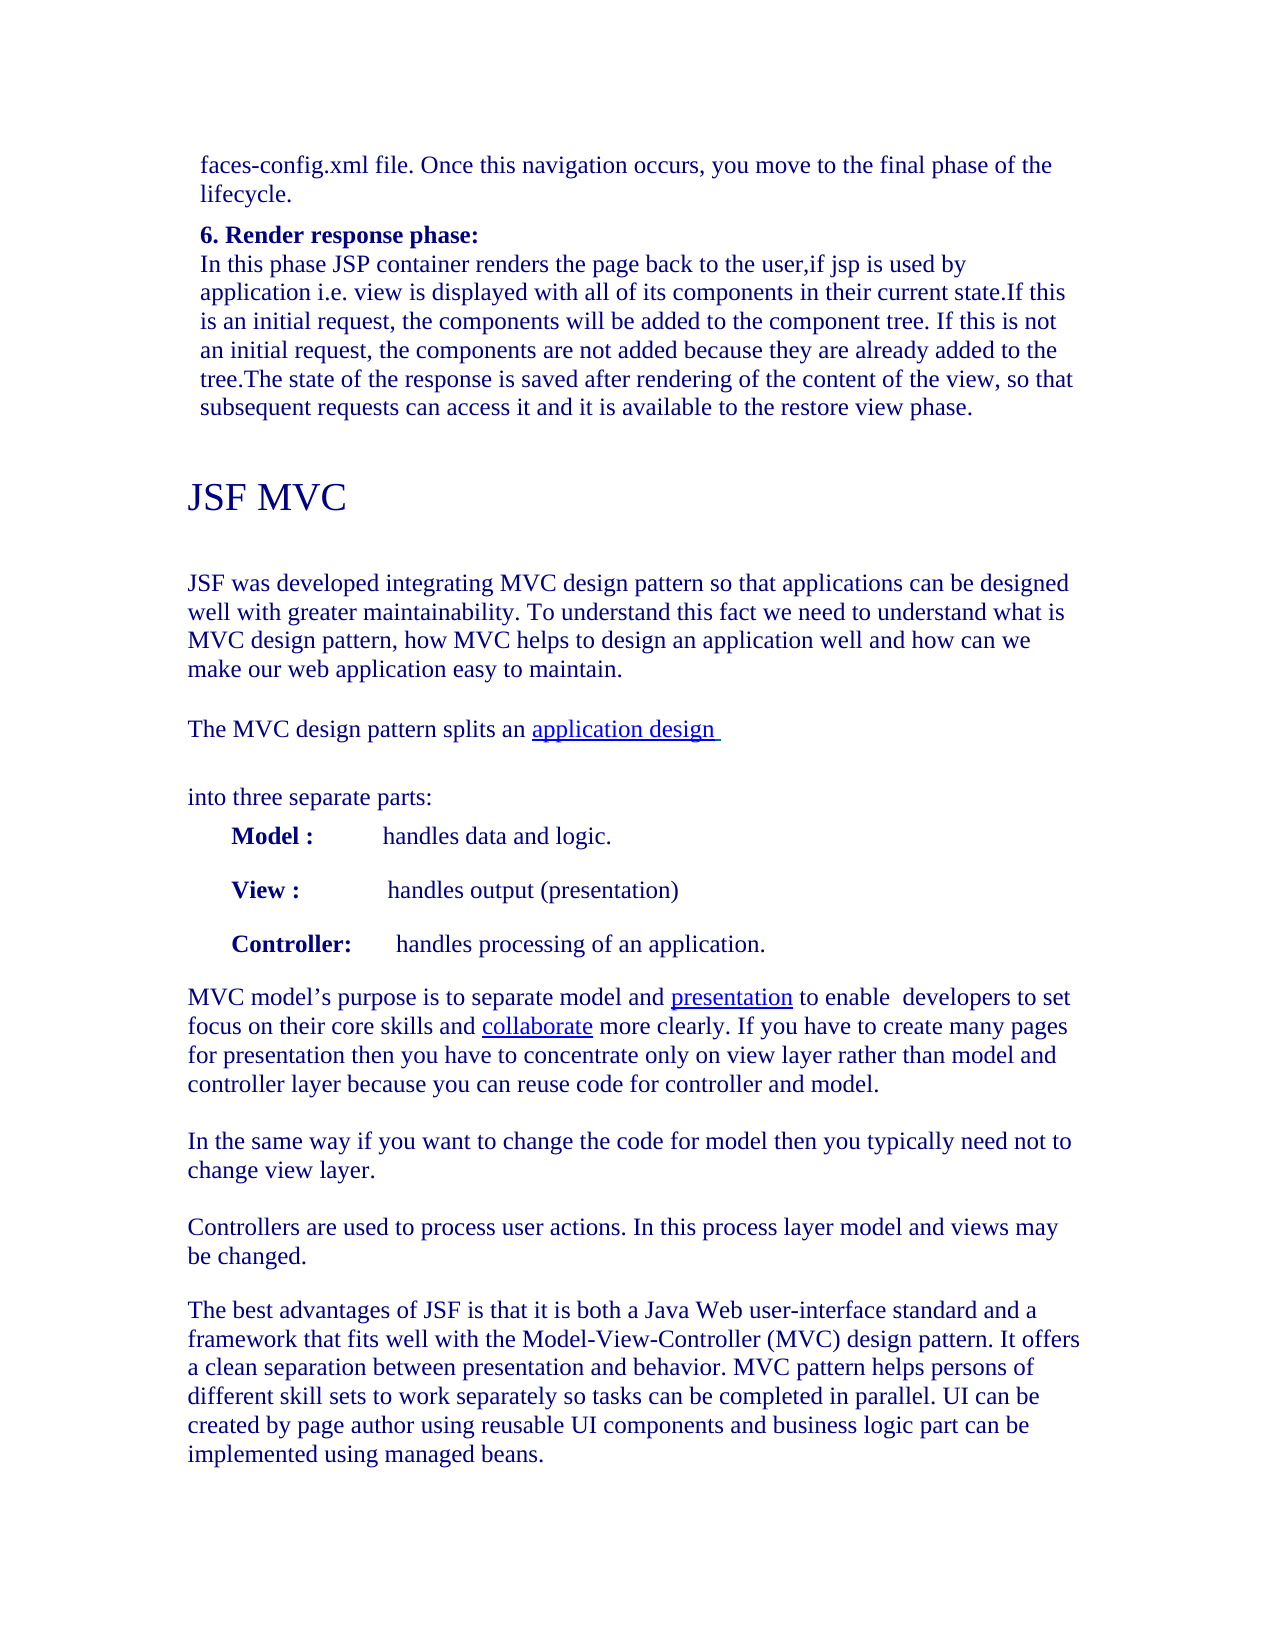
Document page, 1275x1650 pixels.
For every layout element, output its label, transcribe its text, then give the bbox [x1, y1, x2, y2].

text 6. Render response phase: In this phase JSP container renders the page back to the user,if jsp is used by application i.e. view is displayed with all of its components in their current state.If this is an initial request, the components will be added to the component tree. If this is not an initial request, the components are not added because they are already added to the tree.The state of the response is saved after rendering of the content of the view, so that subsequent requests can access it and it is available to the restore view phase. [200, 220, 1075, 421]
text MVC model’s purpose is to separate model and presentation to enable developers to set focus on their core skills and collaborate more clearly. If you have to create many pages for presentation then you have to concentrate only on view layer rather than model and controller layer because you can reuse code for controller and model. In the same way if you want to change the code for model then you typically need not to change view layer. Controllers are used to process user actions. In this process layer model and views may be changed. [187, 982, 1087, 1270]
text Model : handles data and logic. [225, 821, 1087, 850]
text View : handles output (presentation) [225, 875, 1087, 904]
text into three separate parts: [187, 782, 1087, 811]
text JSF MVC [187, 473, 1087, 518]
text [200, 150, 1075, 207]
text The best advantages of JSF is that it is both a Java Web user-interface standard and a framework that fits well with the Model-View-Controller (MVC) design pattern. It offers a clean separation between presentation and behavior. MVC pattern helps persons of different skill sets to work separately so tasks can be completed in parallel. UI can be created by page author using reusable UI components and business logic part can be implemented using managed beans. [187, 1295, 1087, 1467]
text Controller: handles processing of an application. [225, 929, 1087, 957]
text JSF was developed integrating MVC design pattern so that applications can be designed well with greater maintainability. To understand this fact we need to understand what is MVC design pattern, how MVC helps to design an application well and how can we make our web application easy to maintain. The MVC design pattern splits an application design [187, 568, 1087, 743]
